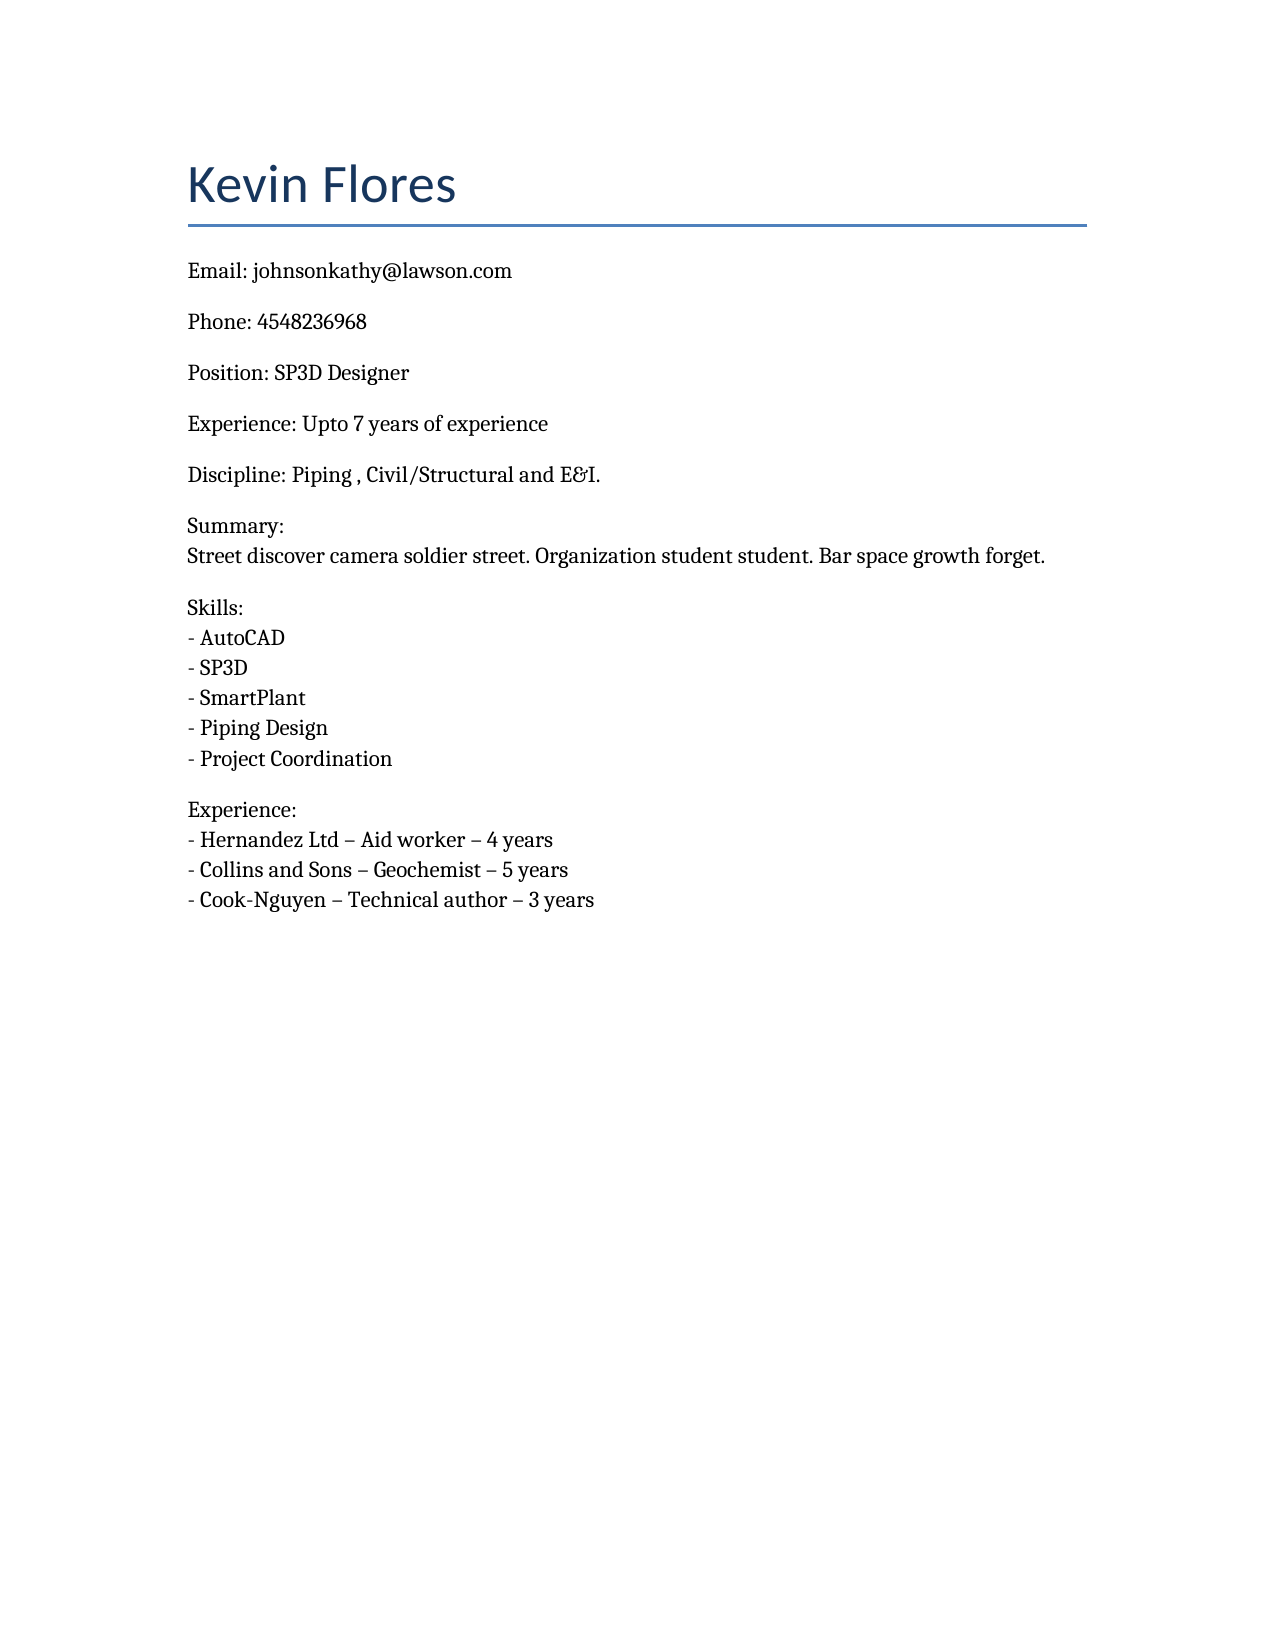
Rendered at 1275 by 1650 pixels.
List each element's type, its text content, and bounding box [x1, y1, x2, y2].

title Kevin Flores [187, 150, 1087, 227]
text Experience: Upto 7 years of experience [187, 411, 1087, 437]
text Experience: - Hernandez Ltd – Aid worker – 4 years - Collins and Sons – Geochemist – 5 years - Cook-Nguyen – Technical author – 3 years [187, 796, 1087, 913]
text Skills: - AutoCAD - SP3D - SmartPlant - Piping Design - Project Coordination [187, 594, 1087, 772]
text Summary: Street discover camera soldier street. Organization student student. Bar space growth forget. [187, 513, 1087, 569]
text Position: SP3D Designer [187, 360, 1087, 386]
text Email: johnsonkathy@lawson.com [187, 258, 1087, 284]
text Discipline: Piping , Civil/Structural and E&I. [187, 462, 1087, 488]
text Phone: 4548236968 [187, 309, 1087, 335]
